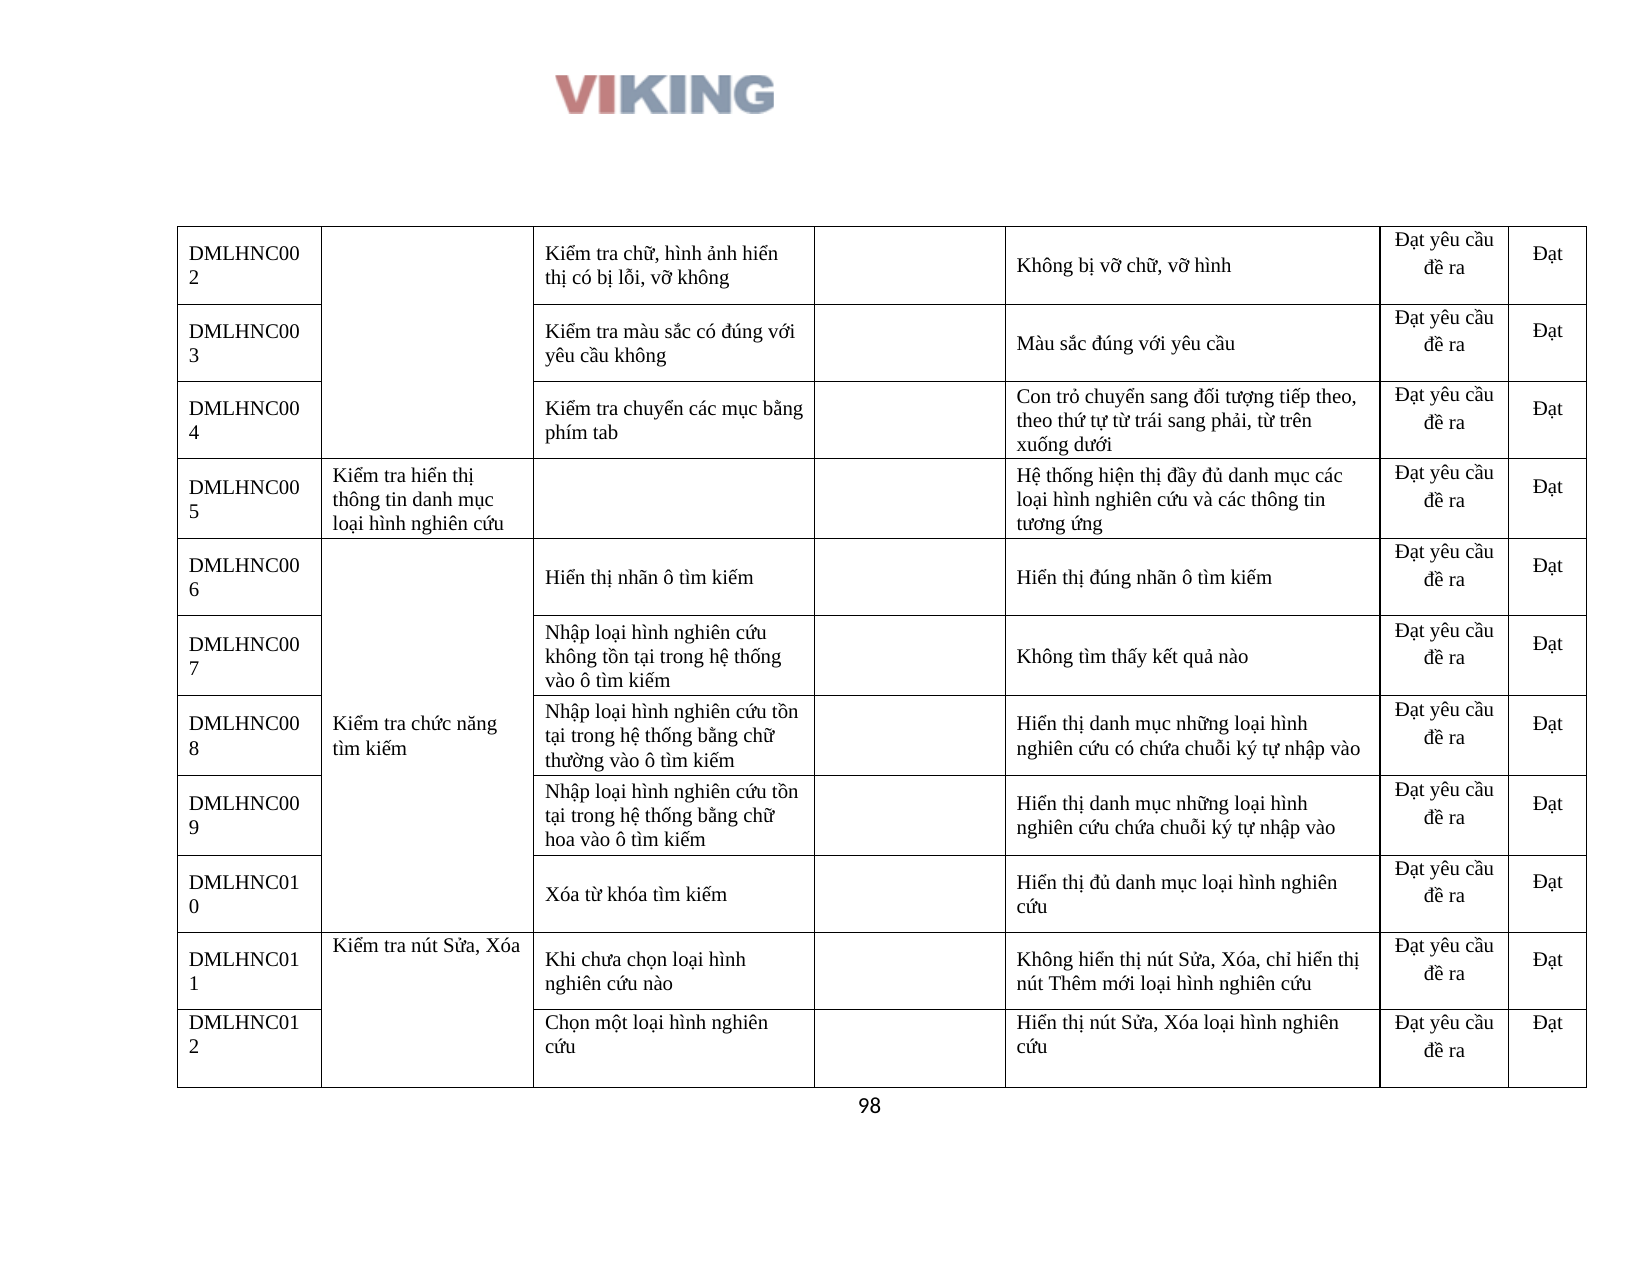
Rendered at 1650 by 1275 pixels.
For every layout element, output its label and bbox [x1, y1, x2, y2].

picture [555, 75, 774, 114]
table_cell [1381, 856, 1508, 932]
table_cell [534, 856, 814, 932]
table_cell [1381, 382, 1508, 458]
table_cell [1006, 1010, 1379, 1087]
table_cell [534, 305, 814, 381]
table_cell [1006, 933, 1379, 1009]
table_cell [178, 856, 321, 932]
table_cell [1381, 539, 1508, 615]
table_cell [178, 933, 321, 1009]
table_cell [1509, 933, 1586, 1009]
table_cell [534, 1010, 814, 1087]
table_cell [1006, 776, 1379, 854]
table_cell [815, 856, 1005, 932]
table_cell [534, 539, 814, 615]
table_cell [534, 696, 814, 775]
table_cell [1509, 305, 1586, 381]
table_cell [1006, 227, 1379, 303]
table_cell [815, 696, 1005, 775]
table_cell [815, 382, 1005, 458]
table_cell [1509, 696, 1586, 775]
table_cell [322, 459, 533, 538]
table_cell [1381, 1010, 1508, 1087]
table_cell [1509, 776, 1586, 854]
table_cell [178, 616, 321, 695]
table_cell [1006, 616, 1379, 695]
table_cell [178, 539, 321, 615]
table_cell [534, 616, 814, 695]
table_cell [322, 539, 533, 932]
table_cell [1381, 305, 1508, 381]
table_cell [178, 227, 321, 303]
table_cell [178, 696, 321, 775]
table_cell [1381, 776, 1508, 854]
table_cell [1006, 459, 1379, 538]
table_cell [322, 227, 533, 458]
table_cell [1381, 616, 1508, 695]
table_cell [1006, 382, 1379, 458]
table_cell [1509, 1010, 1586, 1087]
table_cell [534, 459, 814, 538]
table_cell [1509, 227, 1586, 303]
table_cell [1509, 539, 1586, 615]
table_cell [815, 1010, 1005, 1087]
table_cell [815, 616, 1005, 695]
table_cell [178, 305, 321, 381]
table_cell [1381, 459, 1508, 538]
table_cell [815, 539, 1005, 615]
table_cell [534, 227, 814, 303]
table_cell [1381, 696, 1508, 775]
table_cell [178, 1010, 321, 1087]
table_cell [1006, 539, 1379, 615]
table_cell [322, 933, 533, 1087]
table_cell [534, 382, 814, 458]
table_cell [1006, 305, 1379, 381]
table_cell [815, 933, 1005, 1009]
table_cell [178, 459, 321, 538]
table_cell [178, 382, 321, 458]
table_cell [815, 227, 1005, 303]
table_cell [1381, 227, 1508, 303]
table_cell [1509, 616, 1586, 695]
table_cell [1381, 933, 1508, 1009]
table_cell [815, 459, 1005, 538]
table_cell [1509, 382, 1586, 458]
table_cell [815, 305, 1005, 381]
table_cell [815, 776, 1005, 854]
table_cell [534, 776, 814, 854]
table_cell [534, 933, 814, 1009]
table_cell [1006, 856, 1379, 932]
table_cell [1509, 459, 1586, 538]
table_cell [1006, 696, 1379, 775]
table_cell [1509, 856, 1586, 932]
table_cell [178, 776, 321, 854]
